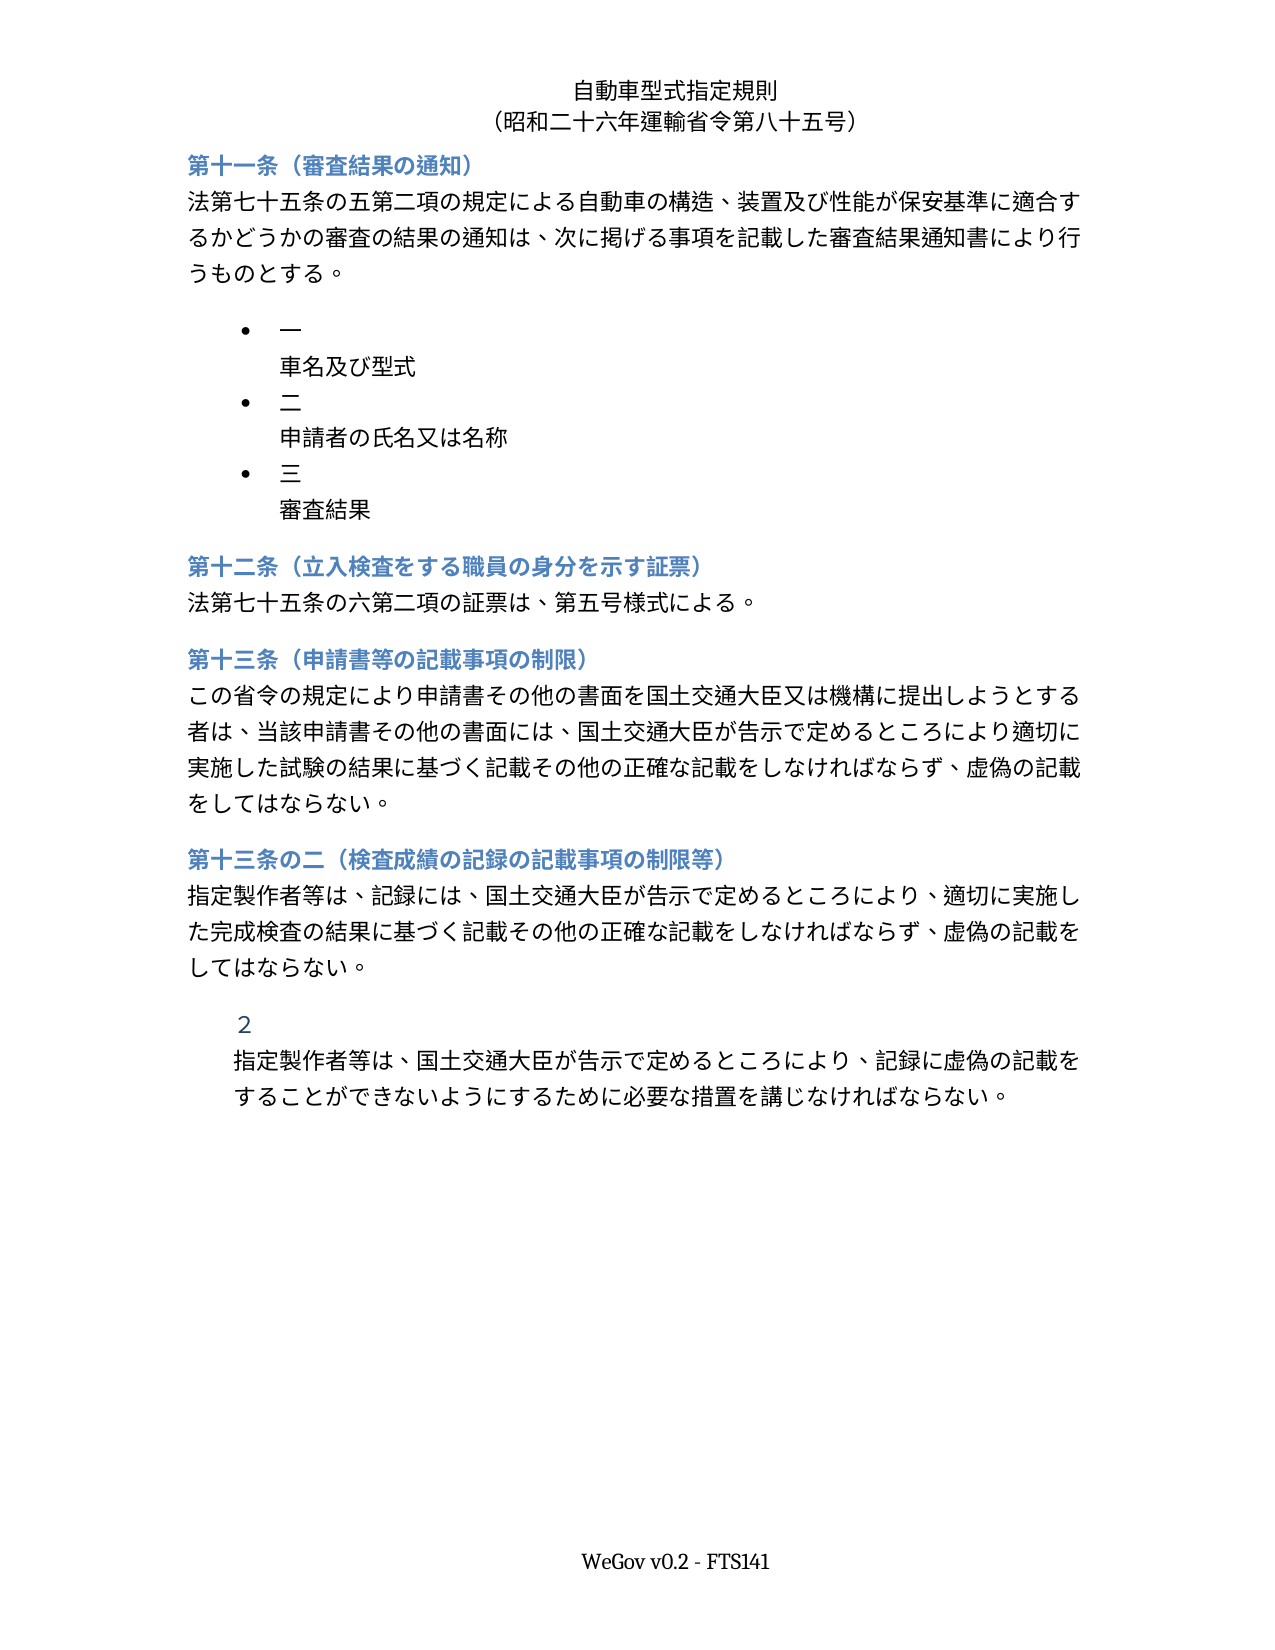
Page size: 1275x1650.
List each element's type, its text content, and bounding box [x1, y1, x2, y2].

subtitle 第十一条（審査結果の通知） [187, 150, 1087, 181]
text 指定製作者等は、国土交通大臣が告示で定めるところにより、記録に虚偽の記載をすることができないようにするために必要な措置を講じなければならない。 [233, 1045, 1087, 1112]
text 法第七十五条の五第二項の規定による自動車の構造、装置及び性能が保安基準に適合するかどうかの審査の結果の通知は、次に掲げる事項を記載した審査結果通知書により行うものとする。 [187, 186, 1087, 289]
text 指定製作者等は、記録には、国土交通大臣が告示で定めるところにより、適切に実施した完成検査の結果に基づく記載その他の正確な記載をしなければならず、虚偽の記載をしてはならない。 [187, 880, 1087, 983]
subtitle 第十三条（申請書等の記載事項の制限） [187, 644, 1087, 675]
subtitle ２ [233, 1009, 1087, 1040]
list 二 申請者の氏名又は名称 [242, 386, 1087, 454]
subtitle 第十二条（立入検査をする職員の身分を示す証票） [187, 551, 1087, 582]
subtitle 第十三条の二（検査成績の記録の記載事項の制限等） [187, 844, 1087, 876]
text 法第七十五条の六第二項の証票は、第五号様式による。 [187, 587, 1087, 618]
text この省令の規定により申請書その他の書面を国土交通大臣又は機構に提出しようとする者は、当該申請書その他の書面には、国土交通大臣が告示で定めるところにより適切に実施した試験の結果に基づく記載その他の正確な記載をしなければならず、虚偽の記載をしてはならない。 [187, 680, 1087, 819]
list 三 審査結果 [242, 458, 1087, 526]
list 一 車名及び型式 [242, 314, 1087, 382]
